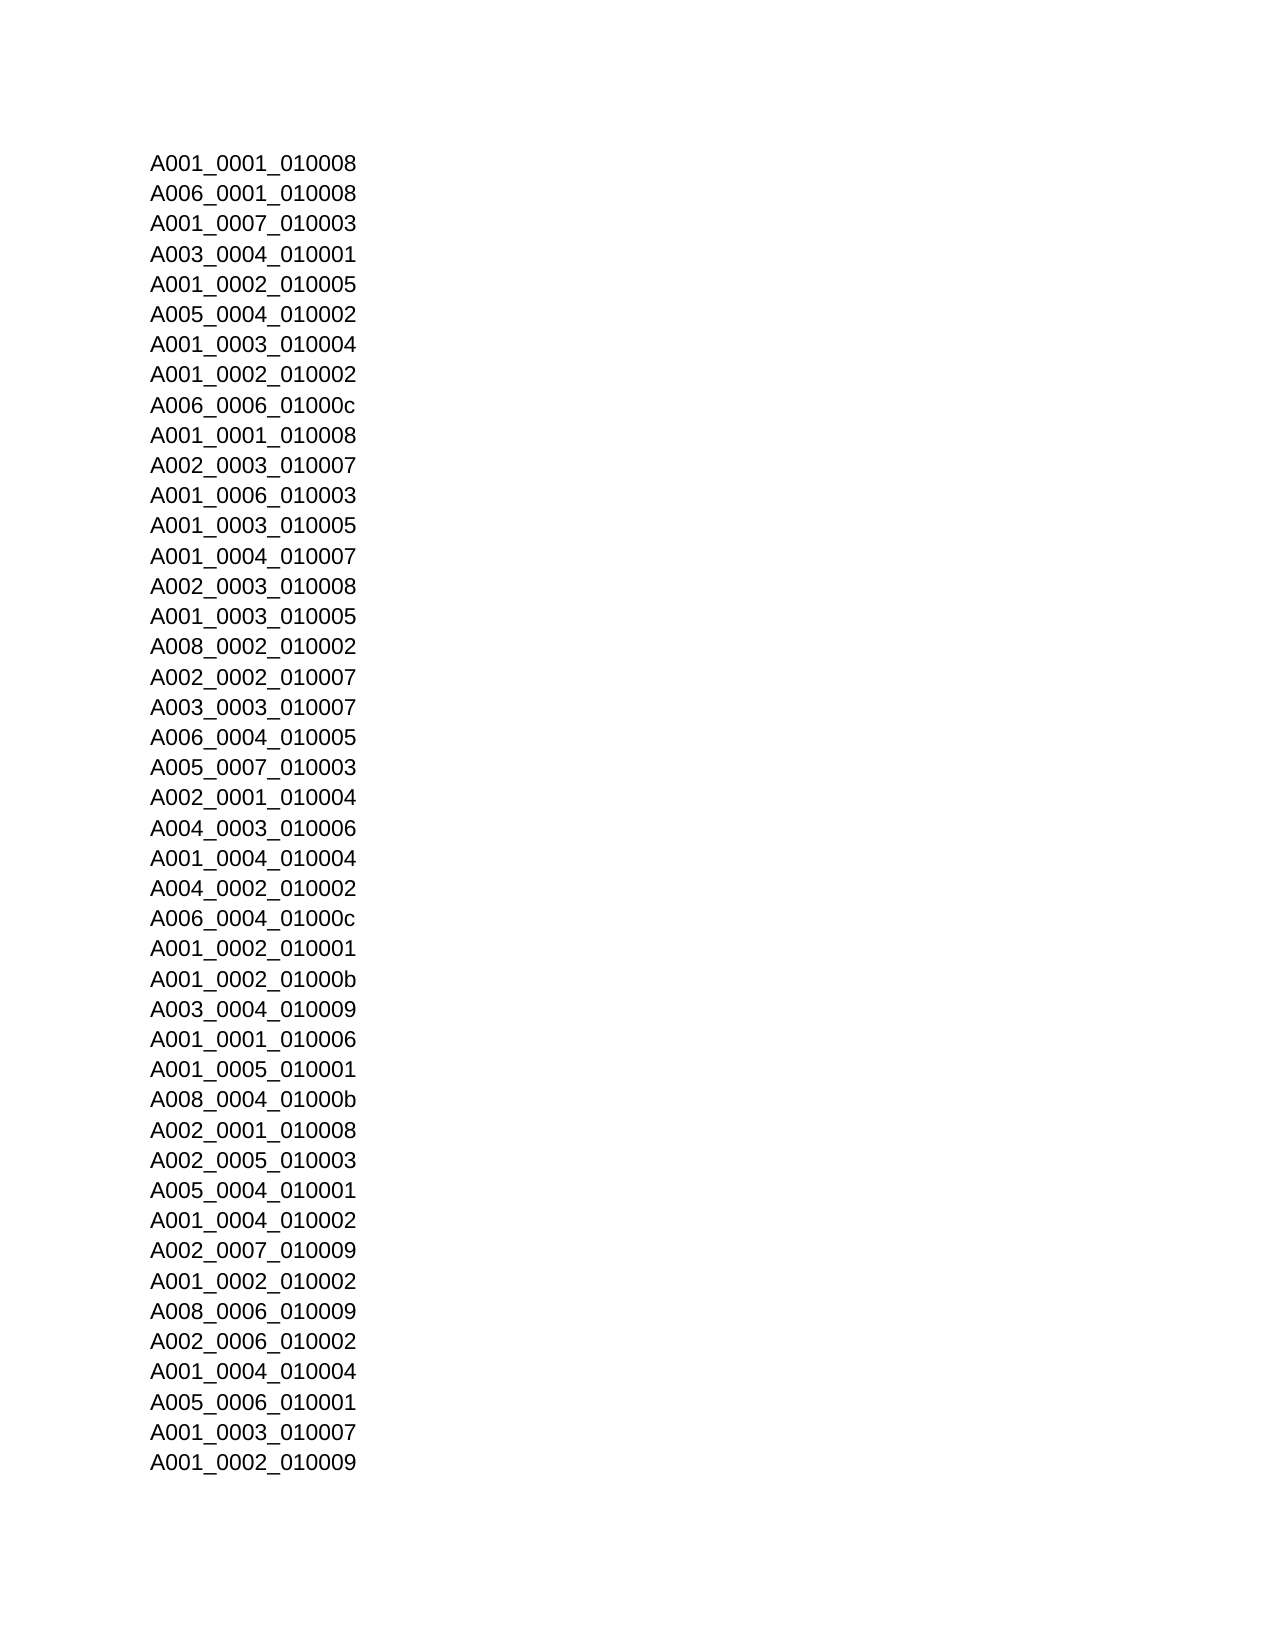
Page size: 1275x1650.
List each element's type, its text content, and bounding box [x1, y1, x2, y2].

text A006_0004_01000c [150, 905, 1125, 932]
text A002_0007_010009 [150, 1237, 1125, 1264]
text A001_0003_010005 [150, 603, 1125, 629]
text A006_0001_010008 [150, 180, 1125, 207]
text A003_0003_010007 [150, 694, 1125, 720]
text A001_0003_010005 [150, 512, 1125, 539]
text A002_0003_010008 [150, 573, 1125, 599]
text A001_0001_010008 [150, 422, 1125, 448]
text A002_0001_010008 [150, 1117, 1125, 1143]
text A002_0002_010007 [150, 663, 1125, 690]
text A001_0004_010004 [150, 845, 1125, 871]
text A005_0004_010002 [150, 301, 1125, 327]
text A001_0003_010004 [150, 331, 1125, 358]
text A005_0007_010003 [150, 754, 1125, 781]
text A002_0005_010003 [150, 1147, 1125, 1173]
text A001_0004_010007 [150, 543, 1125, 569]
text A002_0001_010004 [150, 784, 1125, 811]
text A001_0002_010009 [150, 1449, 1125, 1475]
text A001_0002_01000b [150, 966, 1125, 992]
text A005_0004_010001 [150, 1177, 1125, 1203]
text A006_0006_01000c [150, 392, 1125, 418]
text A004_0003_010006 [150, 814, 1125, 841]
text A001_0005_010001 [150, 1056, 1125, 1083]
text A001_0003_010007 [150, 1419, 1125, 1445]
text A001_0004_010004 [150, 1358, 1125, 1385]
text A003_0004_010009 [150, 996, 1125, 1022]
text A001_0004_010002 [150, 1207, 1125, 1234]
text A001_0001_010008 [150, 150, 1125, 176]
text A001_0002_010002 [150, 361, 1125, 388]
text A001_0002_010002 [150, 1268, 1125, 1294]
text A002_0003_010007 [150, 452, 1125, 478]
text A001_0002_010005 [150, 271, 1125, 297]
text A006_0004_010005 [150, 724, 1125, 750]
text A001_0001_010006 [150, 1026, 1125, 1052]
text A001_0007_010003 [150, 210, 1125, 237]
text A008_0006_010009 [150, 1298, 1125, 1324]
text A002_0006_010002 [150, 1328, 1125, 1354]
text A008_0002_010002 [150, 633, 1125, 660]
text A005_0006_010001 [150, 1388, 1125, 1415]
text A008_0004_01000b [150, 1086, 1125, 1113]
text A003_0004_010001 [150, 241, 1125, 267]
text A004_0002_010002 [150, 875, 1125, 901]
text A001_0006_010003 [150, 482, 1125, 509]
text A001_0002_010001 [150, 935, 1125, 962]
